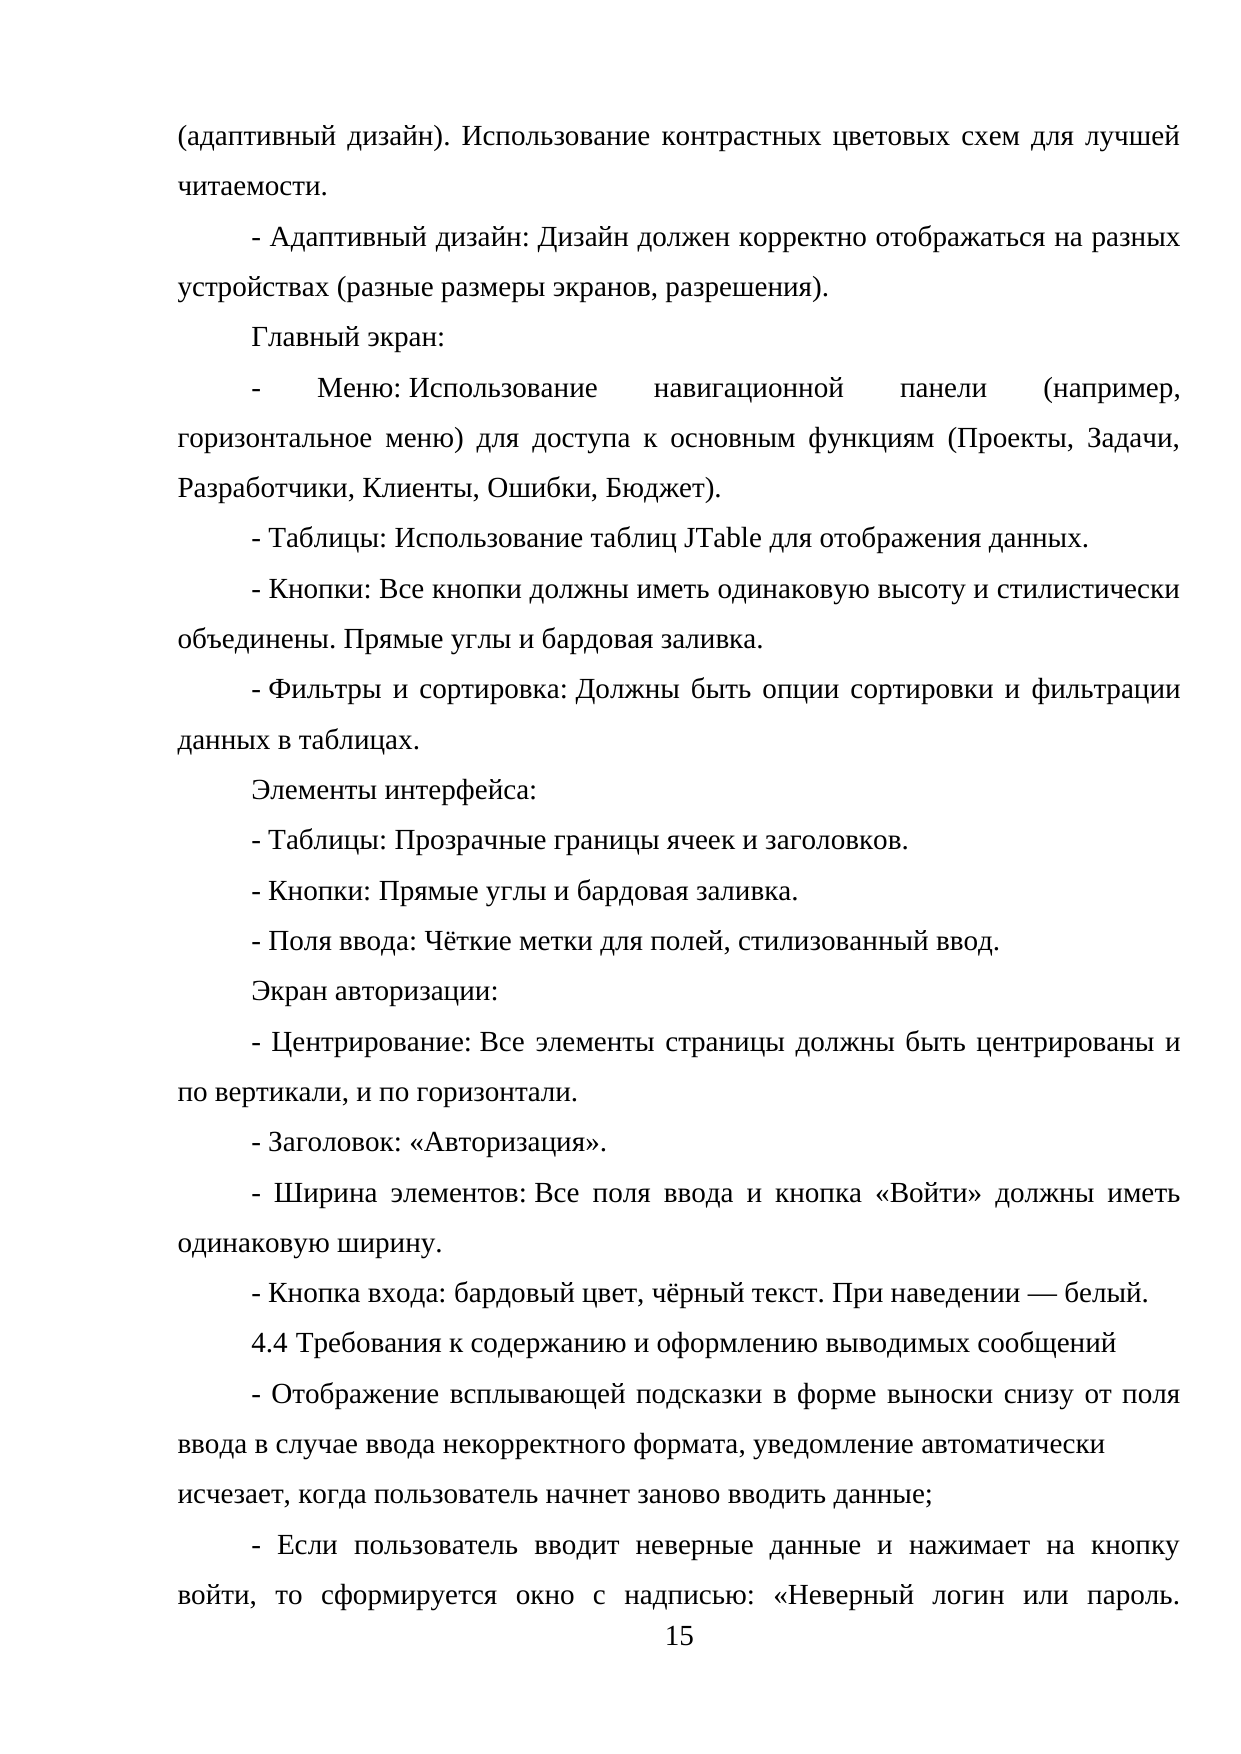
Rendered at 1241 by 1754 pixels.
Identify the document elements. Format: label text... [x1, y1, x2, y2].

text - Ширина элементов: Все поля ввода и кнопка «Войти» должны иметь одинаковую ширину. [177, 1175, 1181, 1258]
list Требования к содержанию и оформлению выводимых сообщений [251, 1326, 1181, 1359]
text Элементы интерфейса: [177, 772, 1181, 806]
text - Поля ввода: Чёткие метки для полей, стилизованный ввод. [177, 923, 1181, 957]
text - Таблицы: Использование таблиц JTable для отображения данных. [177, 521, 1181, 554]
text Экран авторизации: [177, 973, 1181, 1007]
text - Кнопки: Прямые углы и бардовая заливка. [177, 873, 1181, 906]
text Главный экран: [177, 319, 1181, 353]
list - Отображение всплывающей подсказки в форме выноски снизу от поля ввода в случае ввода некорректного формата, уведомление автоматически исчезает, когда пользователь начнет заново вводить данные; [177, 1376, 1181, 1510]
text - Кнопка входа: бардовый цвет, чёрный текст. При наведении — белый. [177, 1275, 1181, 1309]
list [177, 1527, 1181, 1611]
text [177, 118, 1181, 202]
text - Фильтры и сортировка: Должны быть опции сортировки и фильтрации данных в таблицах. [177, 672, 1181, 755]
text - Меню: Использование навигационной панели (например, горизонтальное меню) для доступа к основным функциям (Проекты, Задачи, Разработчики, Клиенты, Ошибки, Бюджет). [177, 370, 1181, 504]
text - Таблицы: Прозрачные границы ячеек и заголовков. [177, 822, 1181, 856]
text - Адаптивный дизайн: Дизайн должен корректно отображаться на разных устройствах (разные размеры экранов, разрешения). [177, 219, 1181, 303]
text - Заголовок: «Авторизация». [177, 1124, 1181, 1158]
text - Центрирование: Все элементы страницы должны быть центрированы и по вертикали, и по горизонтали. [177, 1024, 1181, 1108]
text - Кнопки: Все кнопки должны иметь одинаковую высоту и стилистически объединены. Прямые углы и бардовая заливка. [177, 571, 1181, 655]
